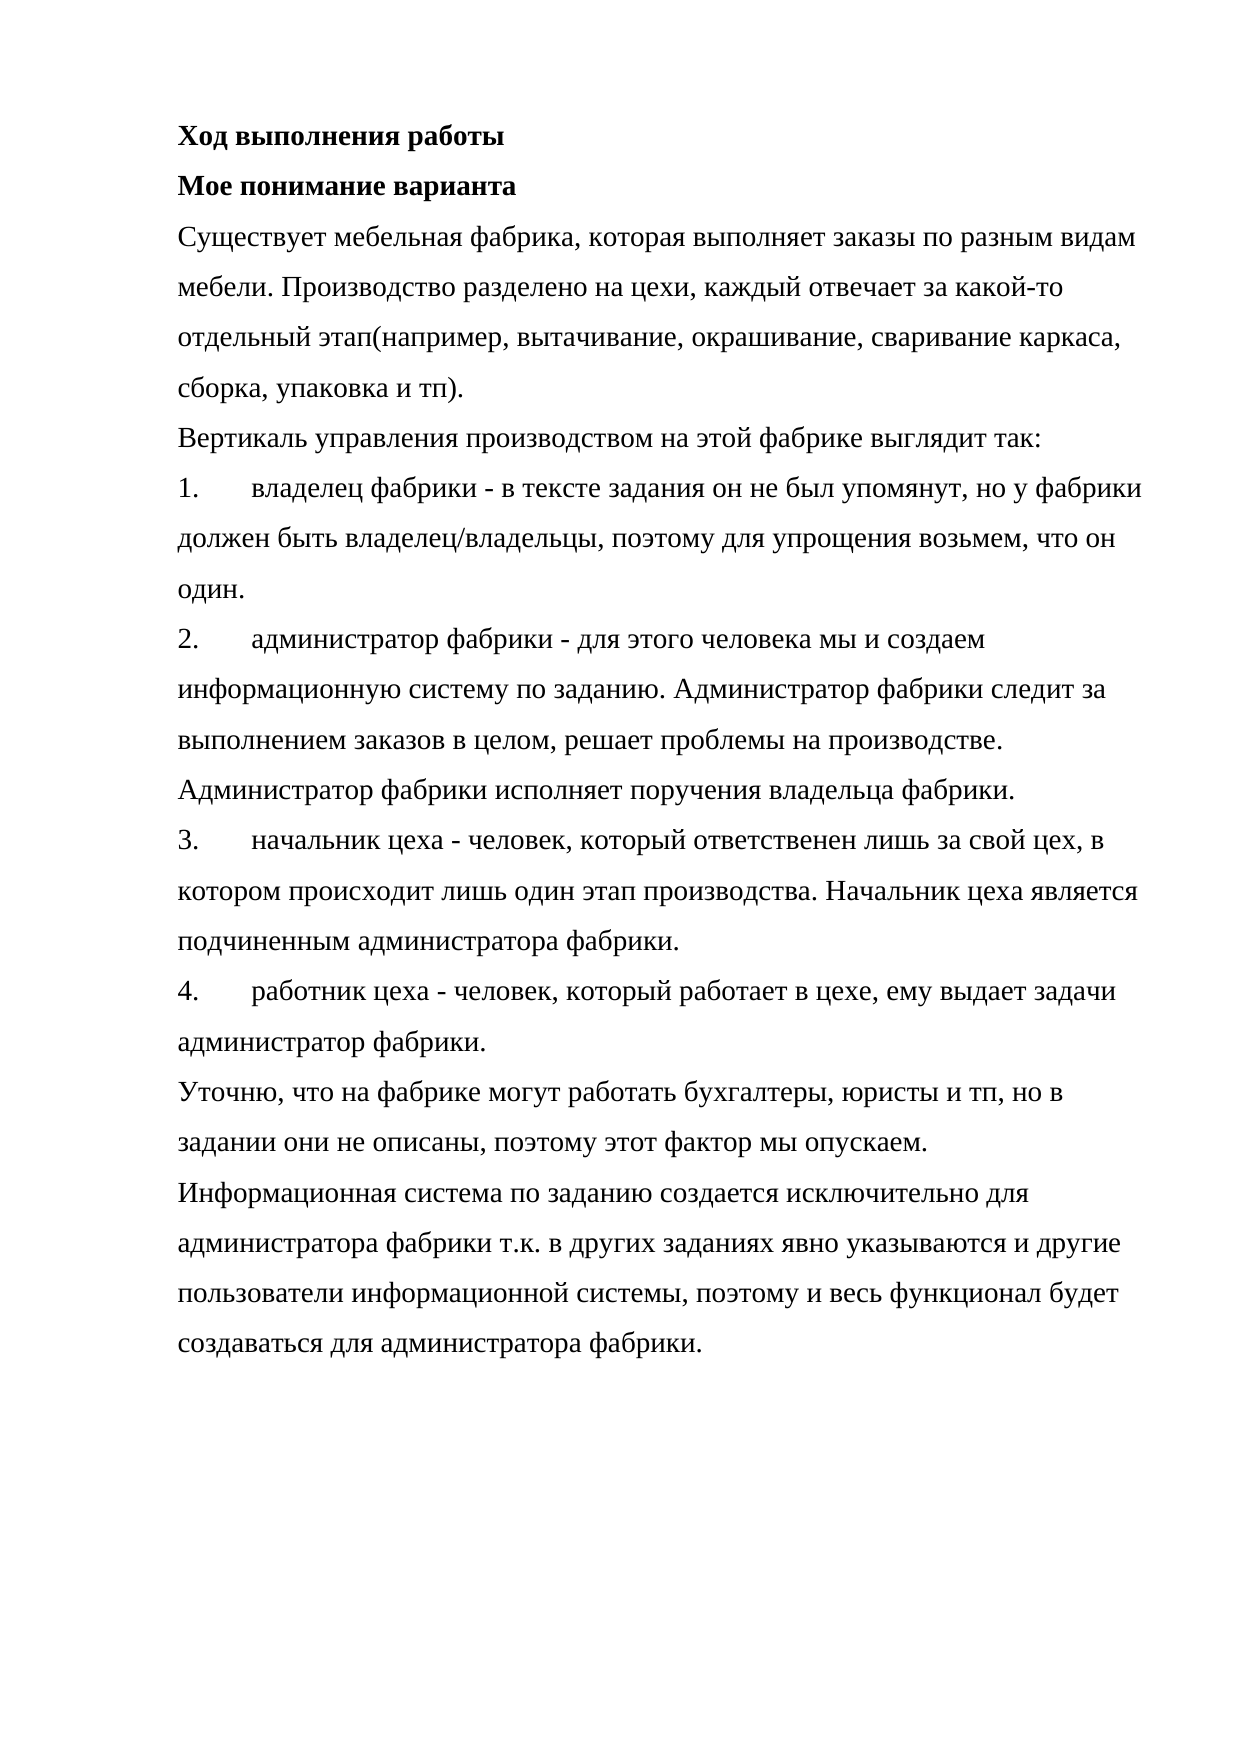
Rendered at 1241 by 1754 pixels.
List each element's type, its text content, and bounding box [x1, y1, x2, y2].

text Существует мебельная фабрика, которая выполняет заказы по разным видам мебели. Производство разделено на цехи, каждый отвечает за какой-то отдельный этап(например, вытачивание, окрашивание, сваривание каркаса, сборка, упаковка и тп). [177, 219, 1152, 403]
list работник цеха - человек, который работает в цехе, ему выдает задачи администратор фабрики. [177, 973, 1152, 1057]
text Информационная система по заданию создается исключительно для администратора фабрики т.к. в других заданиях явно указываются и другие пользователи информационной системы, поэтому и весь функционал будет создаваться для администратора фабрики. [177, 1175, 1152, 1359]
text Уточню, что на фабрике могут работать бухгалтеры, юристы и тп, но в задании они не описаны, поэтому этот фактор мы опускаем. [177, 1074, 1152, 1158]
list начальник цеха - человек, который ответственен лишь за свой цех, в котором происходит лишь один этап производства. Начальник цеха является подчиненным администратора фабрики. [177, 822, 1152, 957]
list администратор фабрики - для этого человека мы и создаем информационную систему по заданию. Администратор фабрики следит за выполнением заказов в целом, решает проблемы на производстве. Администратор фабрики исполняет поручения владельца фабрики. [177, 621, 1152, 806]
text Мое понимание варианта [177, 168, 1152, 202]
text Вертикаль управления производством на этой фабрике выглядит так: [177, 420, 1152, 453]
list владелец фабрики - в тексте задания он не был упомянут, но у фабрики должен быть владелец/владельцы, поэтому для упрощения возьмем, что он один. [177, 470, 1152, 604]
text Ход выполнения работы [177, 118, 1152, 152]
